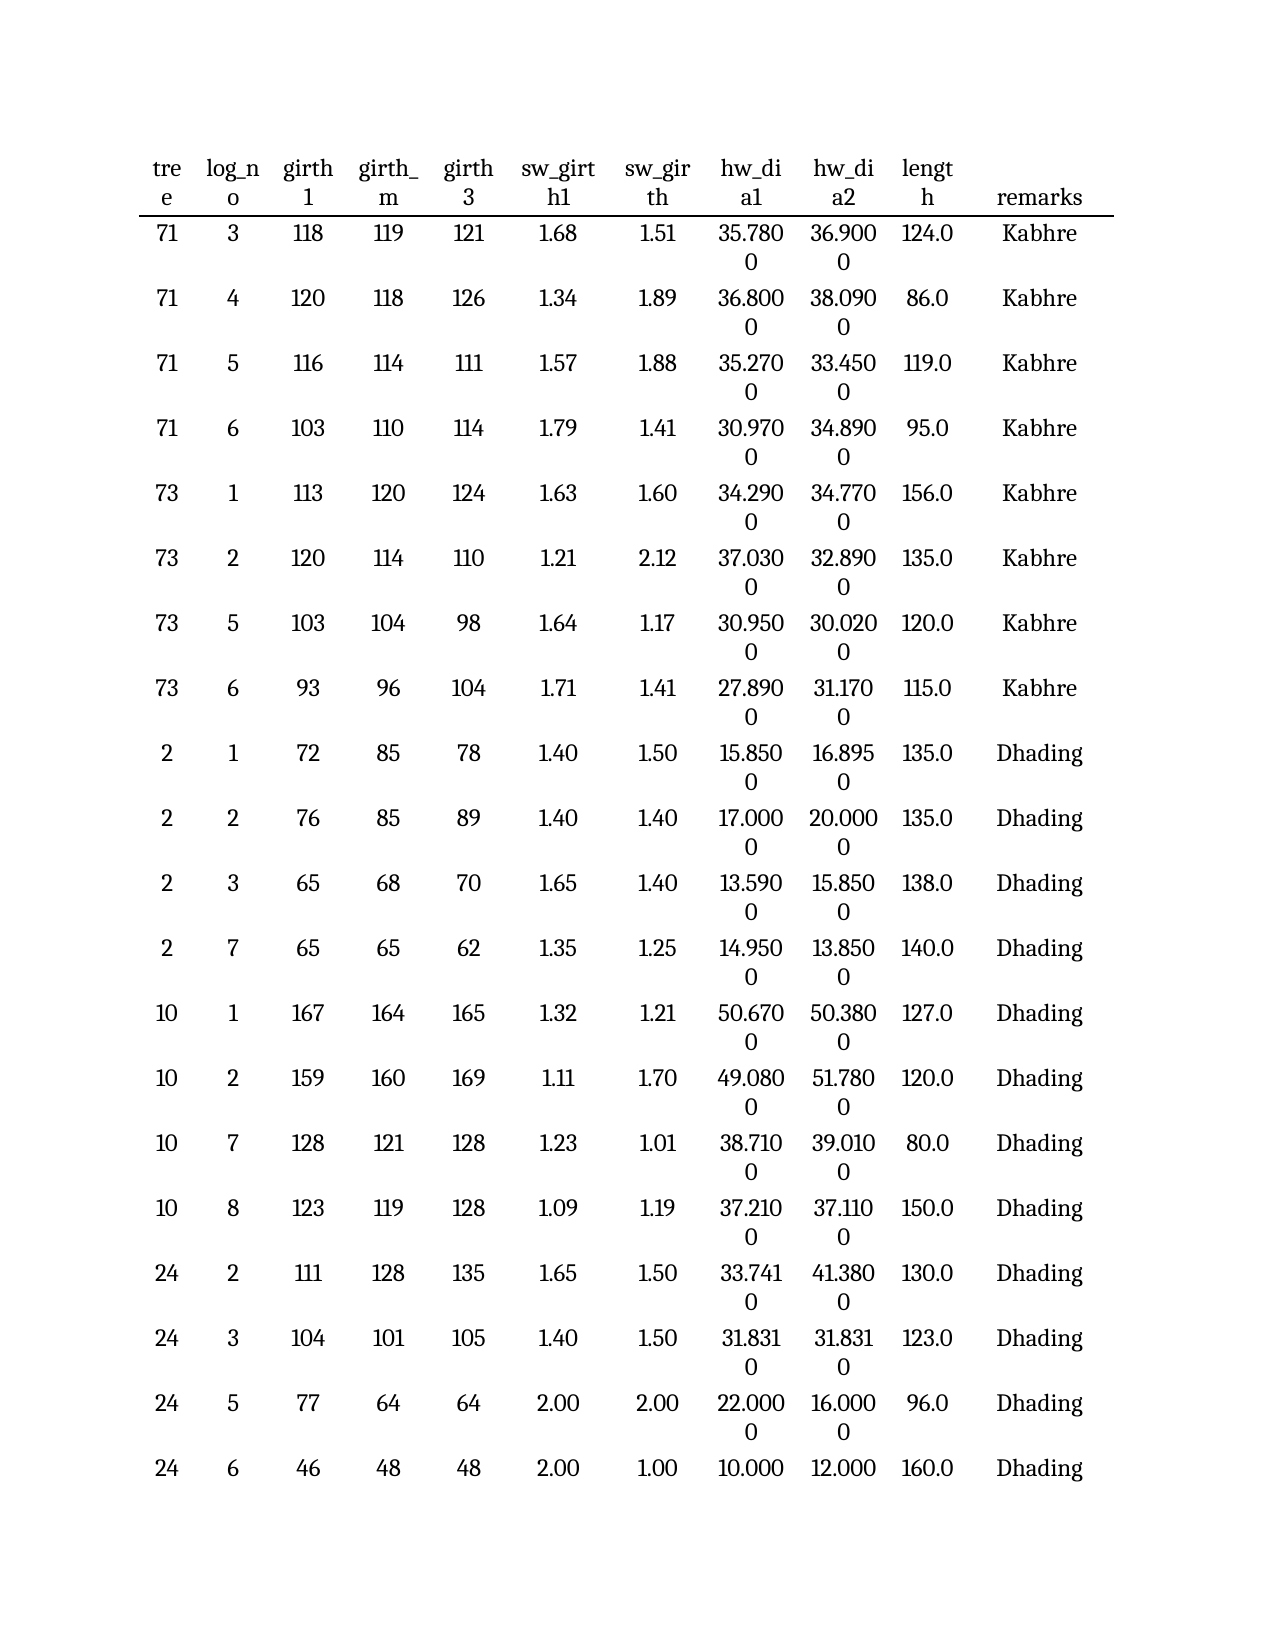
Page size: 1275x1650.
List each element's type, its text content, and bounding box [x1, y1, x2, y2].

table_header girth3 [432, 150, 506, 215]
table_header girth_m [345, 150, 432, 215]
table_header remarks [965, 150, 1114, 215]
table_header hw_dia2 [797, 150, 890, 215]
table_header sw_girth [611, 150, 705, 215]
table_header log_no [195, 150, 271, 215]
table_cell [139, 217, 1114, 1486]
table_header length [890, 150, 965, 215]
table_header girth1 [271, 150, 345, 215]
table_header hw_dia1 [705, 150, 797, 215]
table_header sw_girth1 [506, 150, 611, 215]
table_header tree [139, 150, 195, 215]
